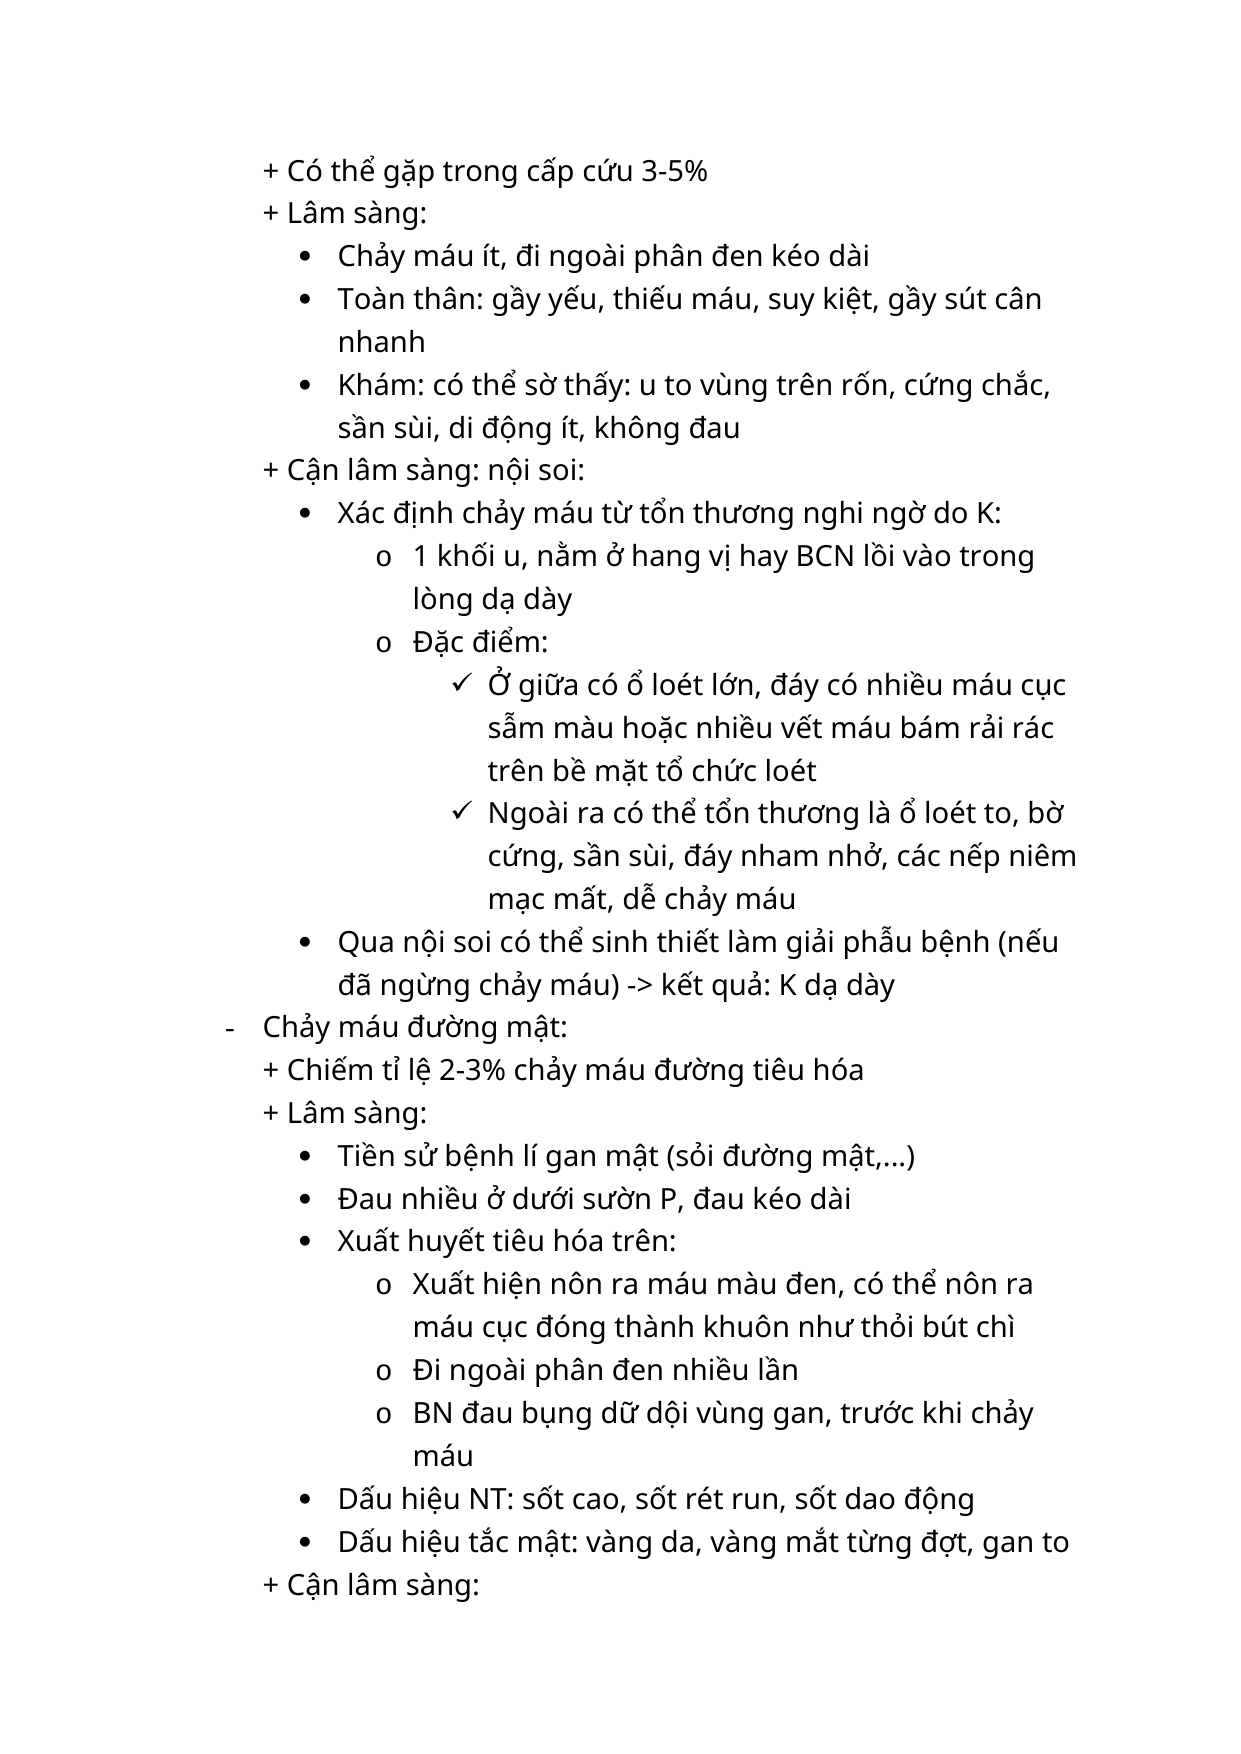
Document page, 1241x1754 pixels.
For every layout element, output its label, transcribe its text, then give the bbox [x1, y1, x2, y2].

list Xác định chảy máu từ tổn thương nghi ngờ do K: [300, 492, 1090, 532]
list + Có thể gặp trong cấp cứu 3-5% [262, 150, 1090, 190]
list Toàn thân: gầy yếu, thiếu máu, suy kiệt, gầy sút cân nhanh [300, 278, 1090, 361]
list + Lâm sàng: [262, 193, 1090, 232]
list Xuất hiện nôn ra máu màu đen, có thể nôn ra máu cục đóng thành khuôn như thỏi bút chì [375, 1263, 1090, 1346]
list Dấu hiệu tắc mật: vàng da, vàng mắt từng đợt, gan to [300, 1521, 1090, 1561]
list Đi ngoài phân đen nhiều lần [375, 1349, 1090, 1389]
list Xuất huyết tiêu hóa trên: [300, 1221, 1090, 1260]
list 1 khối u, nằm ở hang vị hay BCN lồi vào trong lòng dạ dày [375, 535, 1090, 618]
list + Lâm sàng: [262, 1092, 1090, 1132]
list Dấu hiệu NT: sốt cao, sốt rét run, sốt dao động [300, 1478, 1090, 1518]
list Khám: có thể sờ thấy: u to vùng trên rốn, cứng chắc, sần sùi, di động ít, không đau [300, 364, 1090, 447]
list Đau nhiều ở dưới sườn P, đau kéo dài [300, 1178, 1090, 1218]
list + Chiếm tỉ lệ 2-3% chảy máu đường tiêu hóa [262, 1049, 1090, 1089]
list Qua nội soi có thể sinh thiết làm giải phẫu bệnh (nếu đã ngừng chảy máu) -> kết quả: K dạ dày [300, 921, 1090, 1003]
list Đặc điểm: [375, 621, 1090, 661]
list Tiền sử bệnh lí gan mật (sỏi đường mật,...) [300, 1135, 1090, 1175]
list Chảy máu ít, đi ngoài phân đen kéo dài [300, 236, 1090, 275]
list Chảy máu đường mật: [225, 1007, 1090, 1046]
list BN đau bụng dữ dội vùng gan, trước khi chảy máu [375, 1392, 1090, 1475]
list + Cận lâm sàng: [262, 1564, 1090, 1603]
list Ở giữa có ổ loét lớn, đáy có nhiều máu cục sẫm màu hoặc nhiều vết máu bám rải rác trên bề mặt tổ chức loét [450, 664, 1090, 789]
list Ngoài ra có thể tổn thương là ổ loét to, bờ cứng, sần sùi, đáy nham nhở, các nếp niêm mạc mất, dễ chảy máu [450, 793, 1090, 918]
list + Cận lâm sàng: nội soi: [262, 450, 1090, 489]
